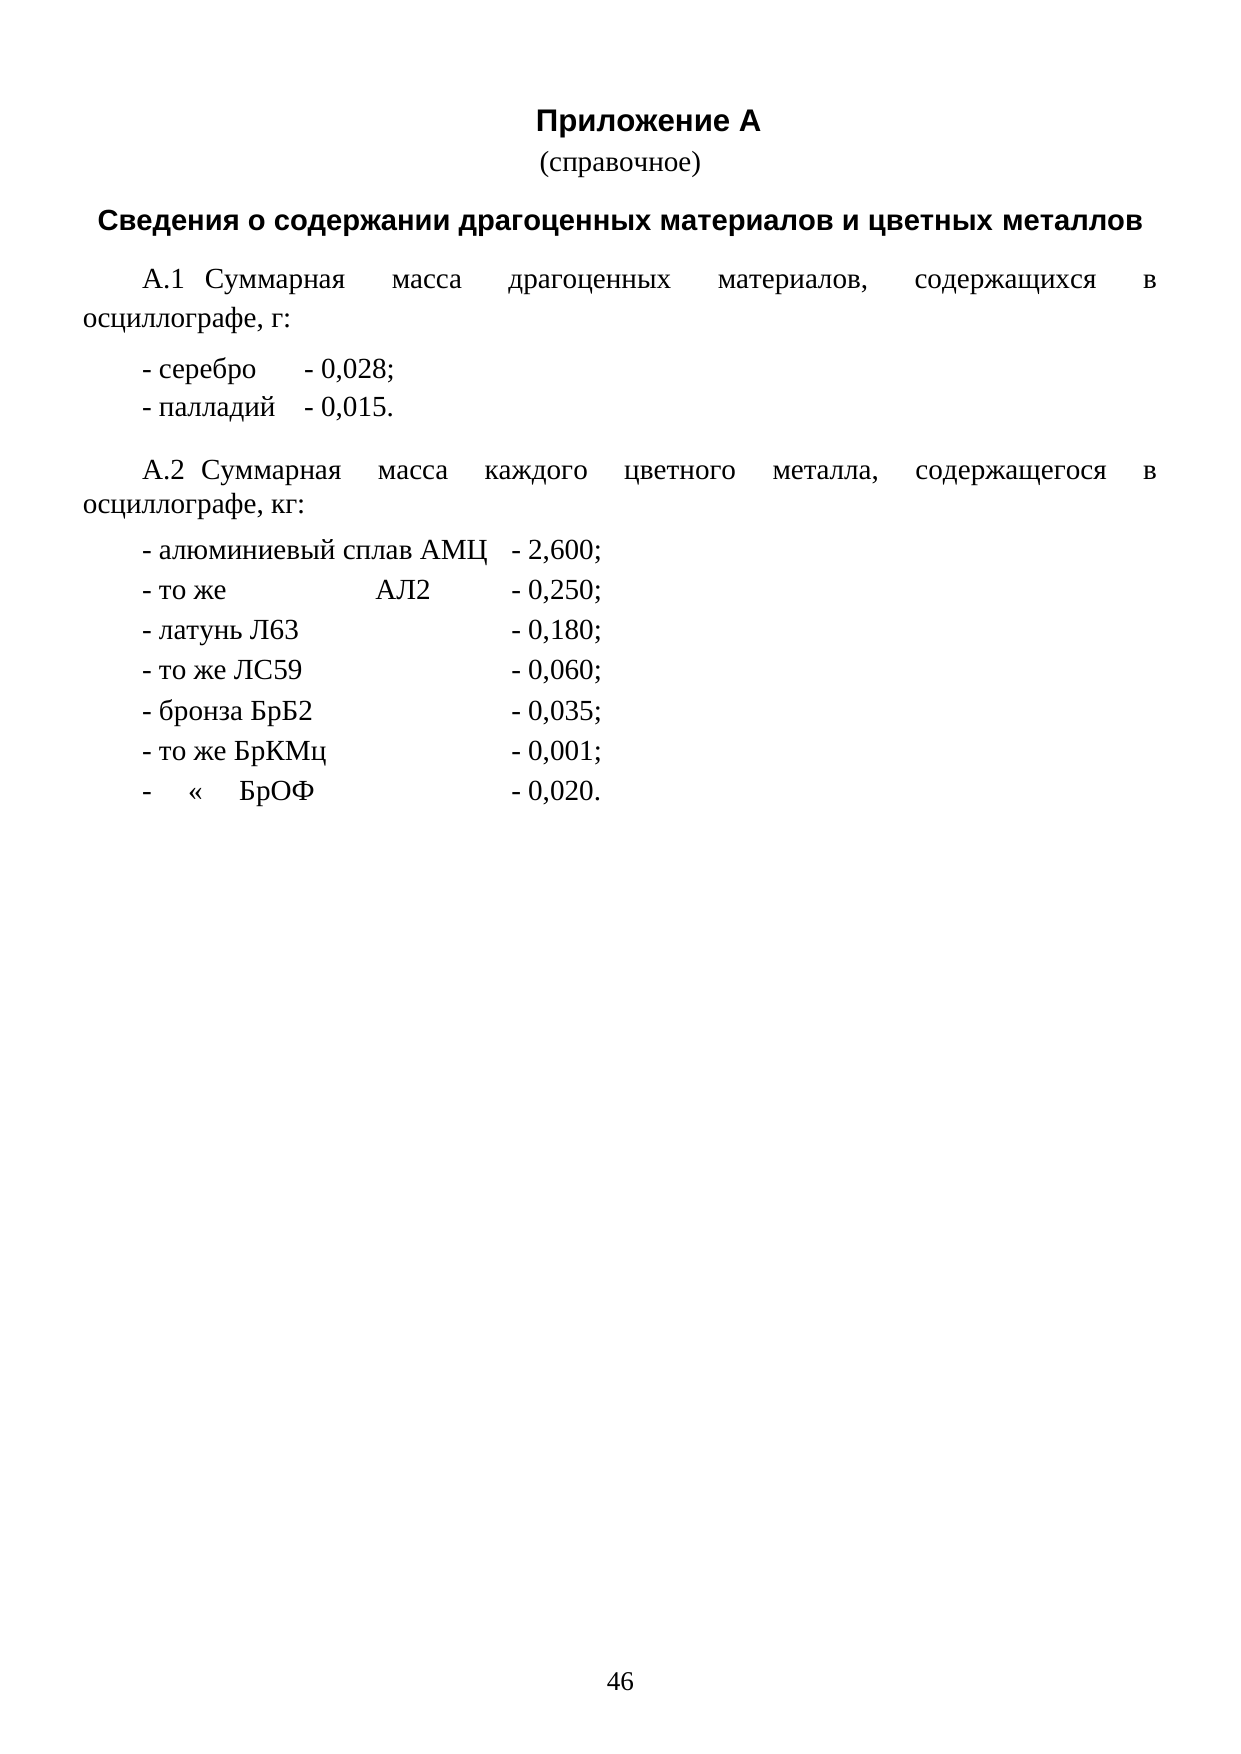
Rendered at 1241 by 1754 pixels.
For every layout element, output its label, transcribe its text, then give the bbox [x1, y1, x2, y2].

text А.2 Суммарная масса каждого цветного металла, содержащегося в осциллографе, кг: [83, 452, 1157, 519]
subtitle Приложение А [83, 102, 1157, 138]
text - то же ЛС59 - 0,060; [83, 652, 1157, 686]
text Сведения о содержании драгоценных материалов и цветных металлов [83, 203, 1157, 236]
text - то же АЛ2 - 0,250; [83, 572, 1157, 606]
text - « БрОФ - 0,020. [83, 773, 1157, 807]
text - то же БрКМц - 0,001; [83, 733, 1157, 766]
text А.1 Суммарная масса драгоценных материалов, содержащихся в осциллографе, г: [83, 261, 1157, 333]
text - алюминиевый сплав АМЦ - 2,600; [83, 532, 1157, 565]
text (справочное) [83, 144, 1157, 178]
text - бронза БрБ2 - 0,035; [83, 693, 1157, 726]
text - серебро - 0,028; [83, 351, 1157, 384]
text - палладий - 0,015. [83, 389, 1157, 423]
text - латунь Л63 - 0,180; [83, 612, 1157, 646]
